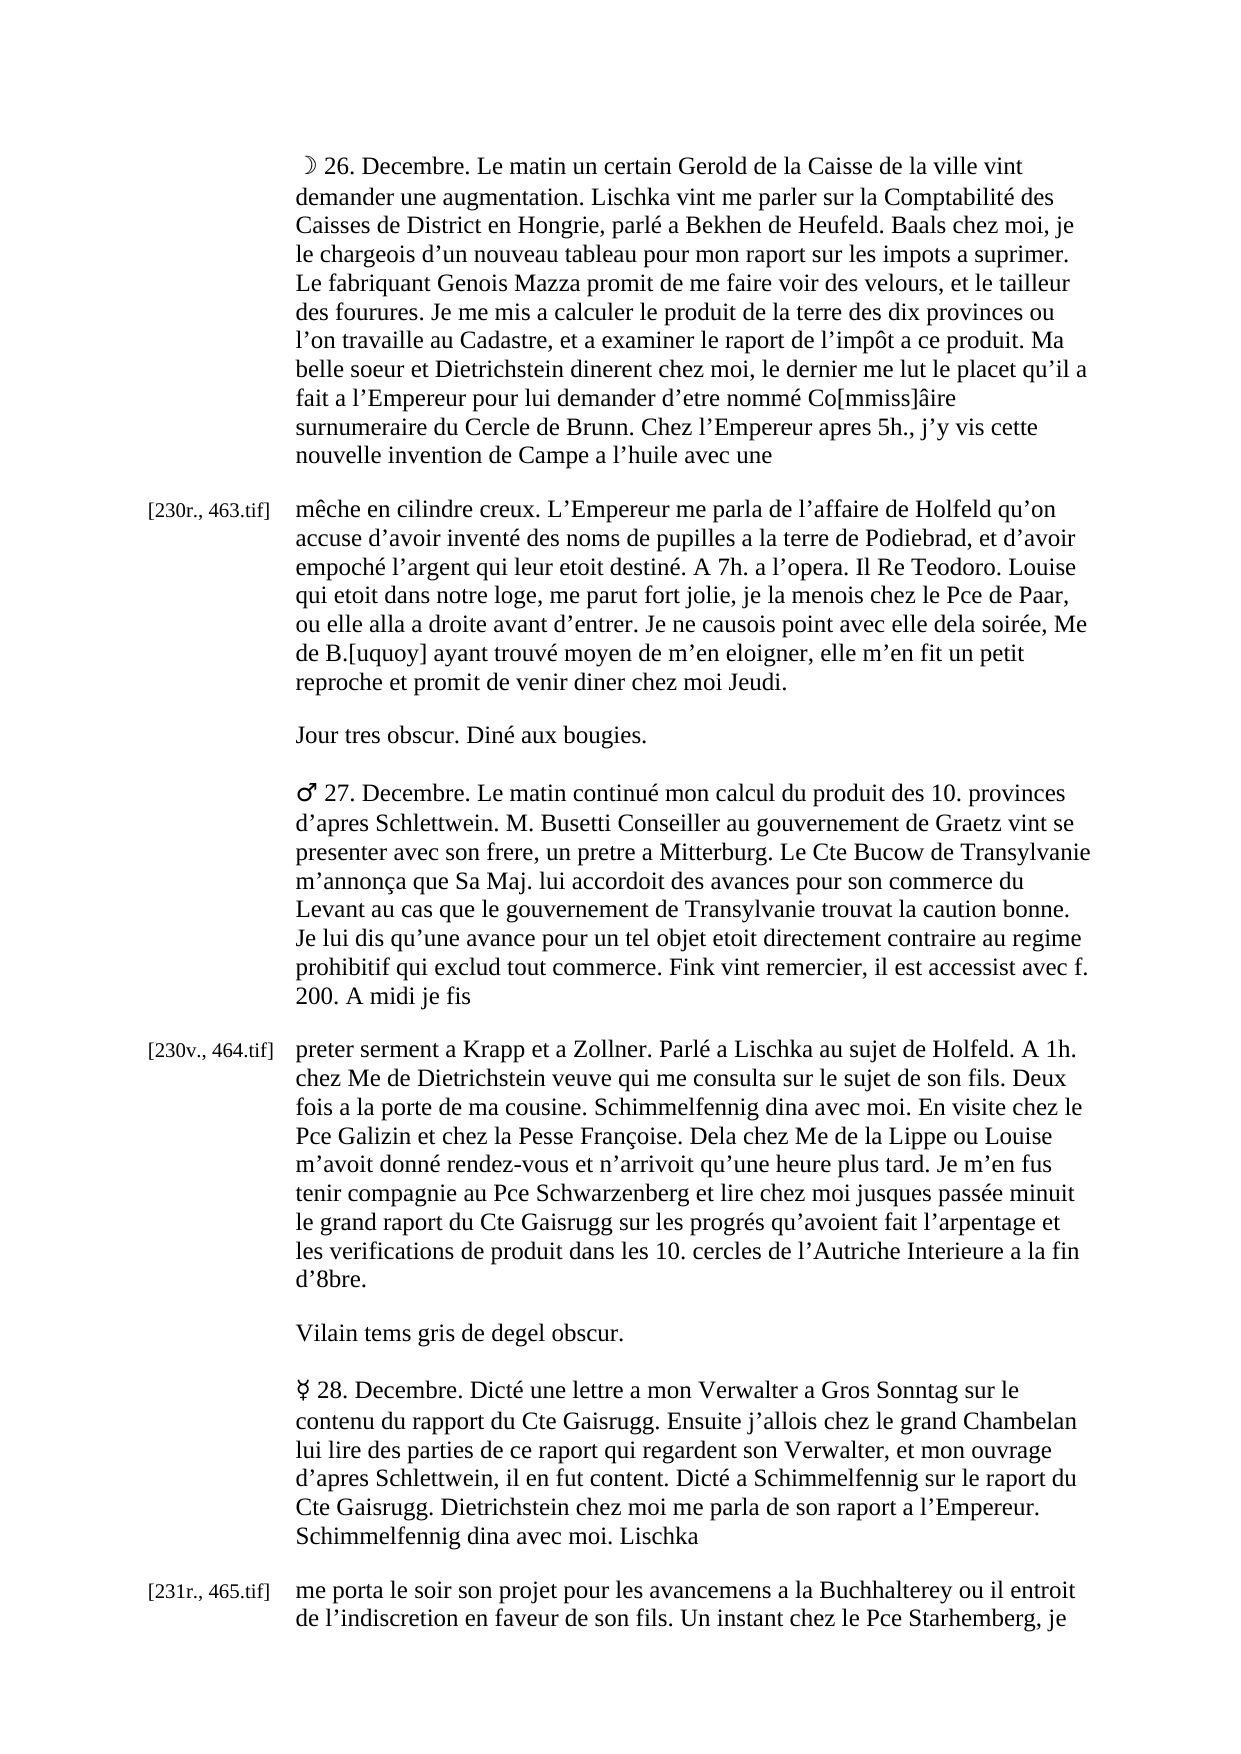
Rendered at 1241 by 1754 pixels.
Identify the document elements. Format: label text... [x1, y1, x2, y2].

text [230v., 464.tif] preter serment a Krapp et a Zollner. Parlé a Lischka au sujet de Holfeld. A 1h. chez Me de Dietrichstein veuve qui me consulta sur le sujet de son fils. Deux fois a la porte de ma cousine. Schimmelfennig dina avec moi. En visite chez le Pce Galizin et chez la Pesse Françoise. Dela chez Me de la Lippe ou Louise m’avoit donné rendez-vous et n’arrivoit qu’une heure plus tard. Je m’en fus tenir compagnie au Pce Schwarzenberg et lire chez moi jusques passée minuit le grand raport du Cte Gaisrugg sur les progrés qu’avoient fait l’arpentage et les verifications de produit dans les 10. cercles de l’Autriche Interieure a la fin d’8bre. [148, 1034, 1093, 1293]
text Vilain tems gris de degel obscur. [295, 1318, 1093, 1347]
text ♂ 27. Decembre. Le matin continué mon calcul du produit des 10. provinces d’apres Schlettwein. M. Busetti Conseiller au gouvernement de Graetz vint se presenter avec son frere, un pretre a Mitterburg. Le Cte Bucow de Transylvanie m’annonça que Sa Maj. lui accordoit des avances pour son commerce du Levant au cas que le gouvernement de Transylvanie trouvat la caution bonne. Je lui dis qu’une avance pour un tel objet etoit directement contraire au regime prohibitif qui exclud tout commerce. Fink vint remercier, il est accessist avec f. 200. A midi je fis [295, 774, 1093, 1009]
text ☿ 28. Decembre. Dicté une lettre a mon Verwalter a Gros Sonntag sur le contenu du rapport du Cte Gaisrugg. Ensuite j’allois chez le grand Chambelan lui lire des parties de ce raport qui regardent son Verwalter, et mon ouvrage d’apres Schlettwein, il en fut content. Dicté a Schimmelfennig sur le raport du Cte Gaisrugg. Dietrichstein chez moi me parla de son raport a l’Empereur. Schimmelfennig dina avec moi. Lischka [295, 1372, 1093, 1550]
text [148, 1575, 1093, 1632]
text [230r., 463.tif] mêche en cilindre creux. L’Empereur me parla de l’affaire de Holfeld qu’on accuse d’avoir inventé des noms de pupilles a la terre de Podiebrad, et d’avoir empoché l’argent qui leur etoit destiné. A 7h. a l’opera. Il Re Teodoro. Louise qui etoit dans notre loge, me parut fort jolie, je la menois chez le Pce de Paar, ou elle alla a droite avant d’entrer. Je ne causois point avec elle dela soirée, Me de B.[uquoy] ayant trouvé moyen de m’en eloigner, elle m’en fit un petit reproche et promit de venir diner chez moi Jeudi. [148, 494, 1093, 695]
text Jour tres obscur. Diné aux bougies. [295, 720, 1093, 749]
text ☽ 26. Decembre. Le matin un certain Gerold de la Caisse de la ville vint demander une augmentation. Lischka vint me parler sur la Comptabilité des Caisses de District en Hongrie, parlé a Bekhen de Heufeld. Baals chez moi, je le chargeois d’un nouveau tableau pour mon raport sur les impots a suprimer. Le fabriquant Genois Mazza promit de me faire voir des velours, et le tailleur des fourures. Je me mis a calculer le produit de la terre des dix provinces ou l’on travaille au Cadastre, et a examiner le raport de l’impôt a ce produit. Ma belle soeur et Dietrichstein dinerent chez moi, le dernier me lut le placet qu’il a fait a l’Empereur pour lui demander d’etre nommé Co[mmiss]âire surnumeraire du Cercle de Brunn. Chez l’Empereur apres 5h., j’y vis cette nouvelle invention de Campe a l’huile avec une [295, 148, 1093, 469]
